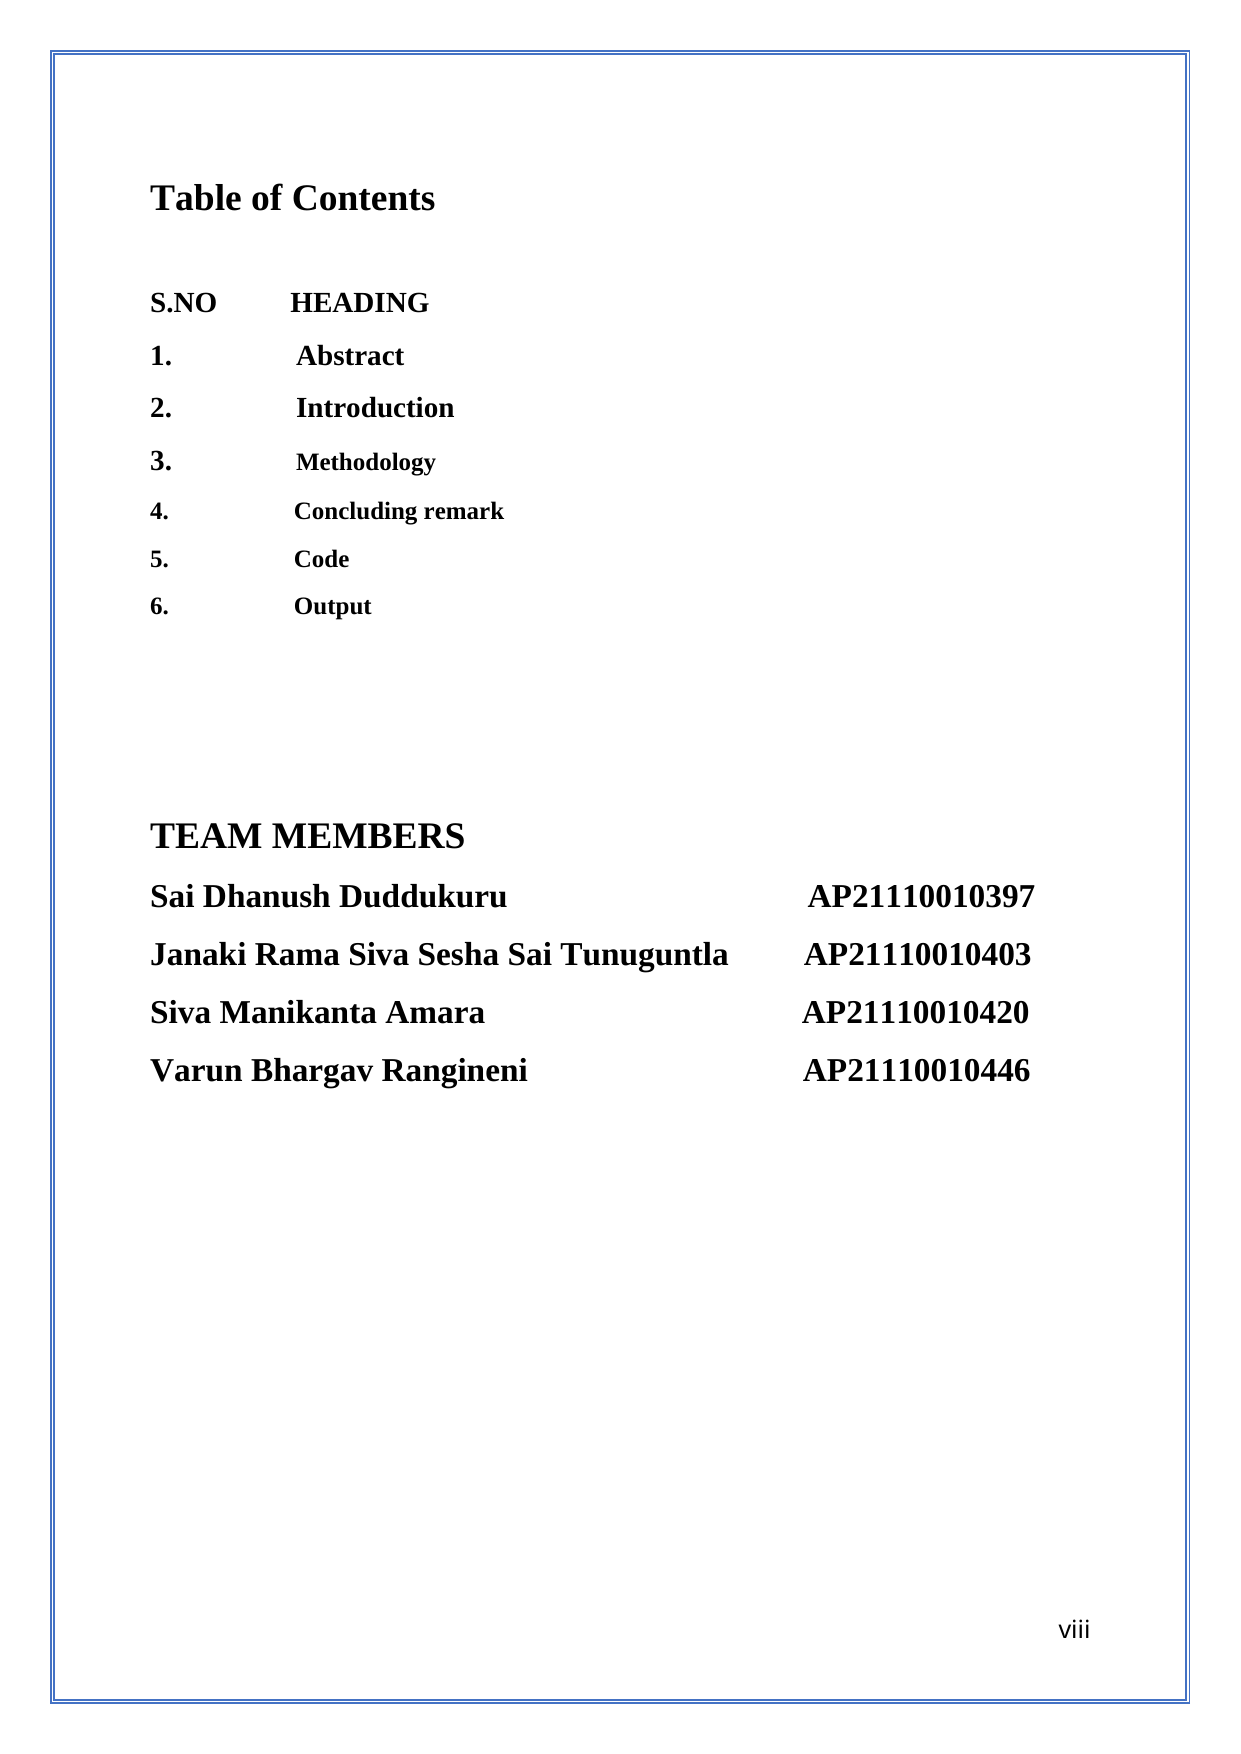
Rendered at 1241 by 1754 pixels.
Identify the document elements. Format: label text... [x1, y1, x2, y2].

text Janaki Rama Siva Sesha Sai Tunuguntla AP21110010403 [150, 934, 1090, 973]
text 1. Abstract [150, 338, 1090, 371]
text 4. Concluding remark [150, 496, 1090, 525]
text Sai Dhanush Duddukuru AP21110010397 [150, 877, 1090, 915]
text 3. Methodology [150, 443, 1090, 477]
text 6. Output [150, 591, 1090, 620]
text TEAM MEMBERS [150, 813, 1090, 856]
text S.NO HEADING [150, 285, 1090, 318]
text 5. Code [150, 544, 1090, 572]
text 2. Introduction [150, 390, 1090, 424]
text Siva Manikanta Amara AP21110010420 [150, 993, 1090, 1031]
text Varun Bhargav Rangineni AP21110010446 [150, 1051, 1090, 1089]
